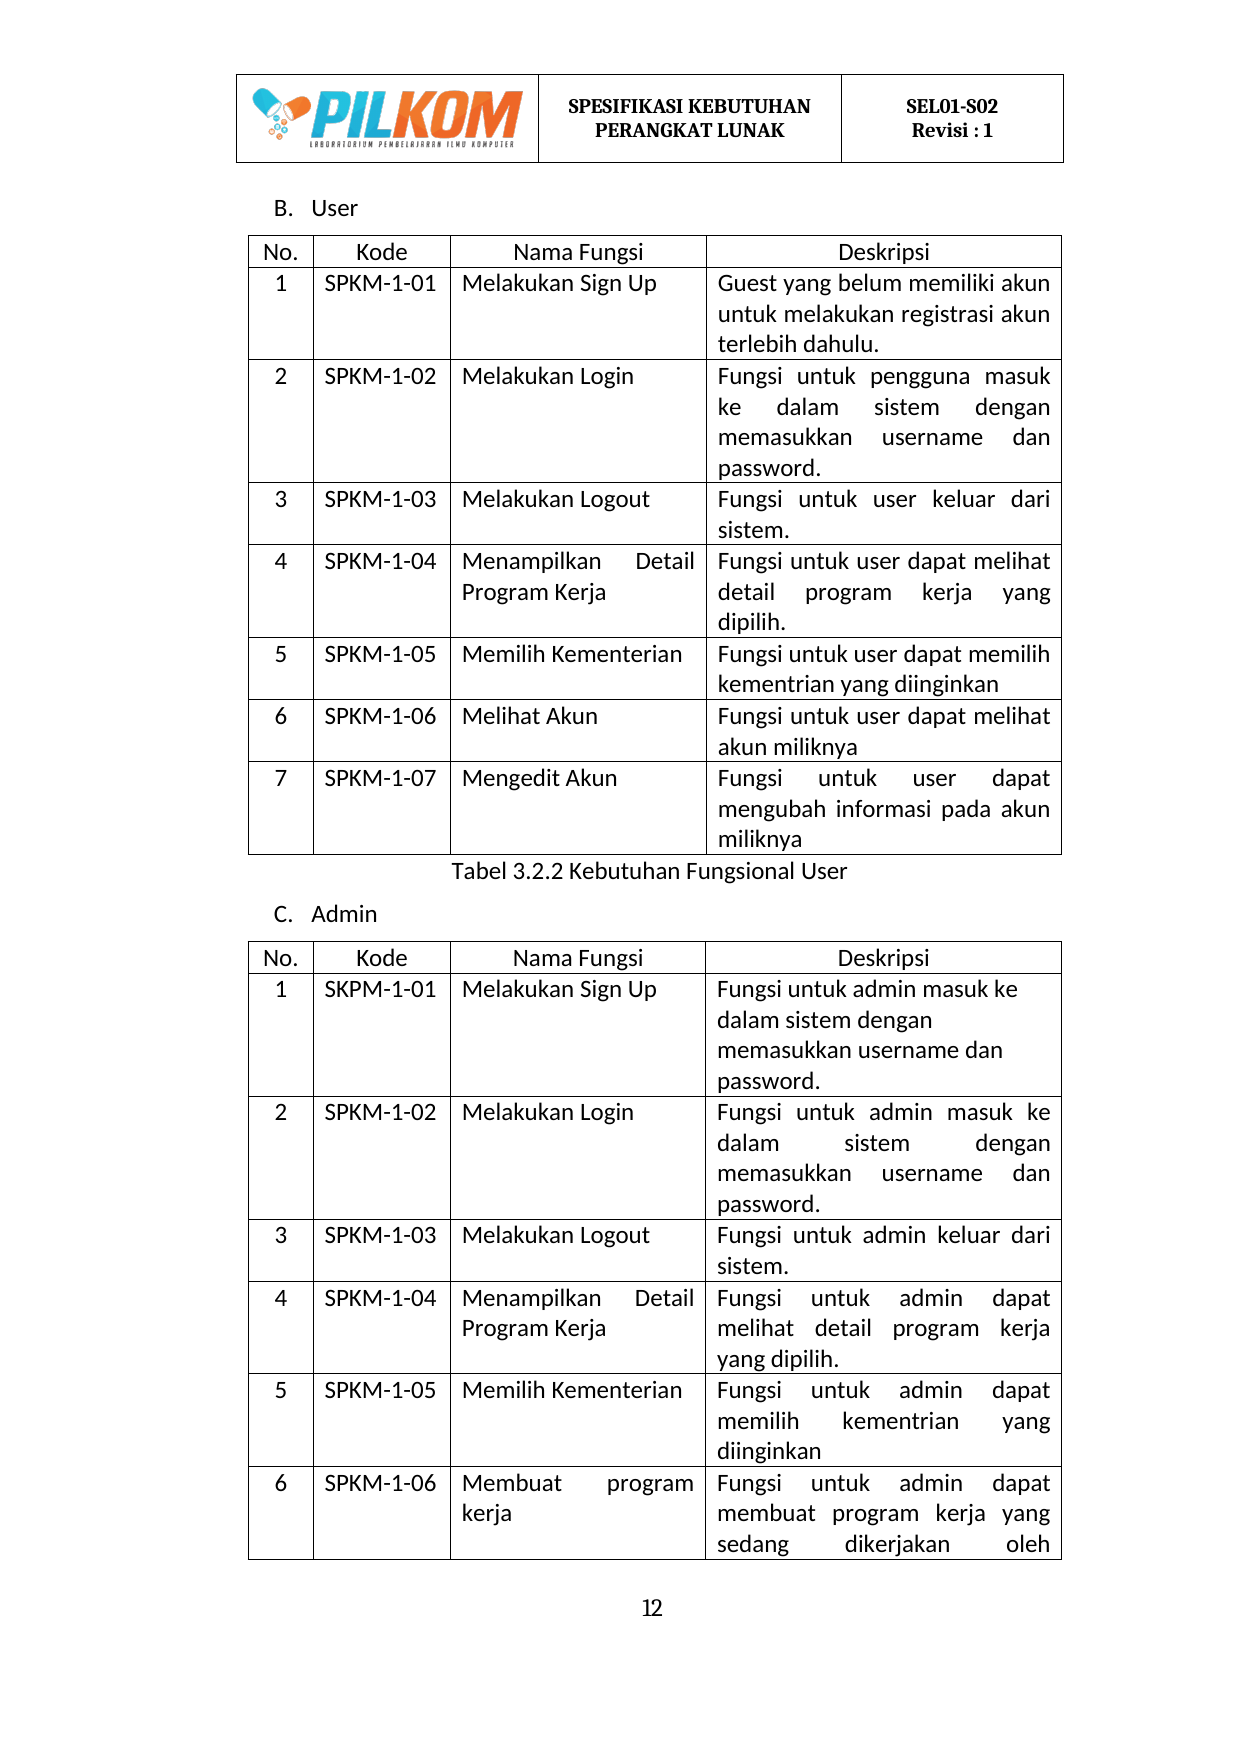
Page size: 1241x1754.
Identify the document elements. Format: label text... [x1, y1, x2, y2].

list Admin [274, 898, 1063, 928]
table_cell SPKM-1-05 [314, 1374, 450, 1466]
table_cell Melakukan Logout [451, 1220, 705, 1281]
text Tabel 3.2.2 Kebutuhan Fungsional User [236, 855, 1063, 885]
table_cell Melakukan Sign Up [451, 268, 706, 359]
table_cell SPKM-1-06 [314, 1467, 450, 1558]
table_cell SKPM-1-01 [314, 974, 450, 1096]
table_cell Fungsi untuk admin dapat memilih kementrian yang diinginkan [706, 1374, 1061, 1466]
table_header Deskripsi [707, 236, 1061, 267]
table_cell Mengedit Akun [451, 762, 706, 854]
table_cell 4 [249, 545, 313, 637]
table_header Nama Fungsi [451, 942, 705, 972]
table_header No. [249, 942, 313, 972]
table_cell 1 [249, 268, 313, 359]
table_cell Memilih Kementerian [451, 638, 706, 699]
table_cell SPKM-1-07 [314, 762, 450, 854]
table_cell Menampilkan Detail Program Kerja [451, 1282, 705, 1373]
table_cell Fungsi untuk user dapat melihat akun miliknya [707, 700, 1061, 761]
table_cell 2 [249, 1097, 313, 1219]
table_cell SPKM-1-04 [314, 545, 450, 637]
table_cell Fungsi untuk admin masuk ke dalam sistem dengan memasukkan username dan password. [706, 1097, 1061, 1219]
table_header Deskripsi [706, 942, 1061, 972]
table_header No. [249, 236, 313, 267]
table_cell 6 [249, 700, 313, 761]
table_cell 5 [249, 638, 313, 699]
list User [274, 192, 1063, 222]
table_cell SPKM-1-05 [314, 638, 450, 699]
table_cell 7 [249, 762, 313, 854]
table_cell Melakukan Login [451, 1097, 705, 1219]
table_cell Fungsi untuk user dapat melihat detail program kerja yang dipilih. [707, 545, 1061, 637]
table_cell Fungsi untuk admin dapat melihat detail program kerja yang dipilih. [706, 1282, 1061, 1373]
table_cell SPKM-1-02 [314, 1097, 450, 1219]
table_cell Fungsi untuk admin keluar dari sistem. [706, 1220, 1061, 1281]
table_cell 5 [249, 1374, 313, 1466]
table_cell Melakukan Logout [451, 483, 706, 544]
table_cell Memilih Kementerian [451, 1374, 705, 1466]
table_cell Melihat Akun [451, 700, 706, 761]
table_cell SPKM-1-03 [314, 1220, 450, 1281]
table_cell SPKM-1-04 [314, 1282, 450, 1373]
table_cell 6 [249, 1467, 313, 1558]
table_cell SPKM-1-01 [314, 268, 450, 359]
table_cell Fungsi untuk pengguna masuk ke dalam sistem dengan memasukkan username dan password. [707, 360, 1061, 482]
table_cell 4 [249, 1282, 313, 1373]
table_cell Melakukan Sign Up [451, 974, 705, 1096]
table_header Kode [314, 236, 450, 267]
table_cell 3 [249, 1220, 313, 1281]
table_cell 1 [249, 974, 313, 1096]
table_cell Fungsi untuk user dapat mengubah informasi pada akun miliknya [707, 762, 1061, 854]
table_cell Membuat program kerja [451, 1467, 705, 1558]
table_cell SPKM-1-02 [314, 360, 450, 482]
table_cell 3 [249, 483, 313, 544]
table_cell Fungsi untuk admin masuk ke dalam sistem dengan memasukkan username dan password. [706, 974, 1061, 1096]
table_header Kode [314, 942, 450, 972]
table_cell SPKM-1-06 [314, 700, 450, 761]
table_cell Guest yang belum memiliki akun untuk melakukan registrasi akun terlebih dahulu. [707, 268, 1061, 359]
table_cell Menampilkan Detail Program Kerja [451, 545, 706, 637]
table_cell Fungsi untuk admin dapat membuat program kerja yang sedang dikerjakan oleh kementrian. [706, 1467, 1061, 1558]
table_cell Melakukan Login [451, 360, 706, 482]
table_header Nama Fungsi [451, 236, 706, 267]
table_cell 2 [249, 360, 313, 482]
table_cell SPKM-1-03 [314, 483, 450, 544]
table_cell Fungsi untuk user dapat memilih kementrian yang diinginkan [707, 638, 1061, 699]
picture [247, 85, 527, 152]
table_cell Fungsi untuk user keluar dari sistem. [707, 483, 1061, 544]
